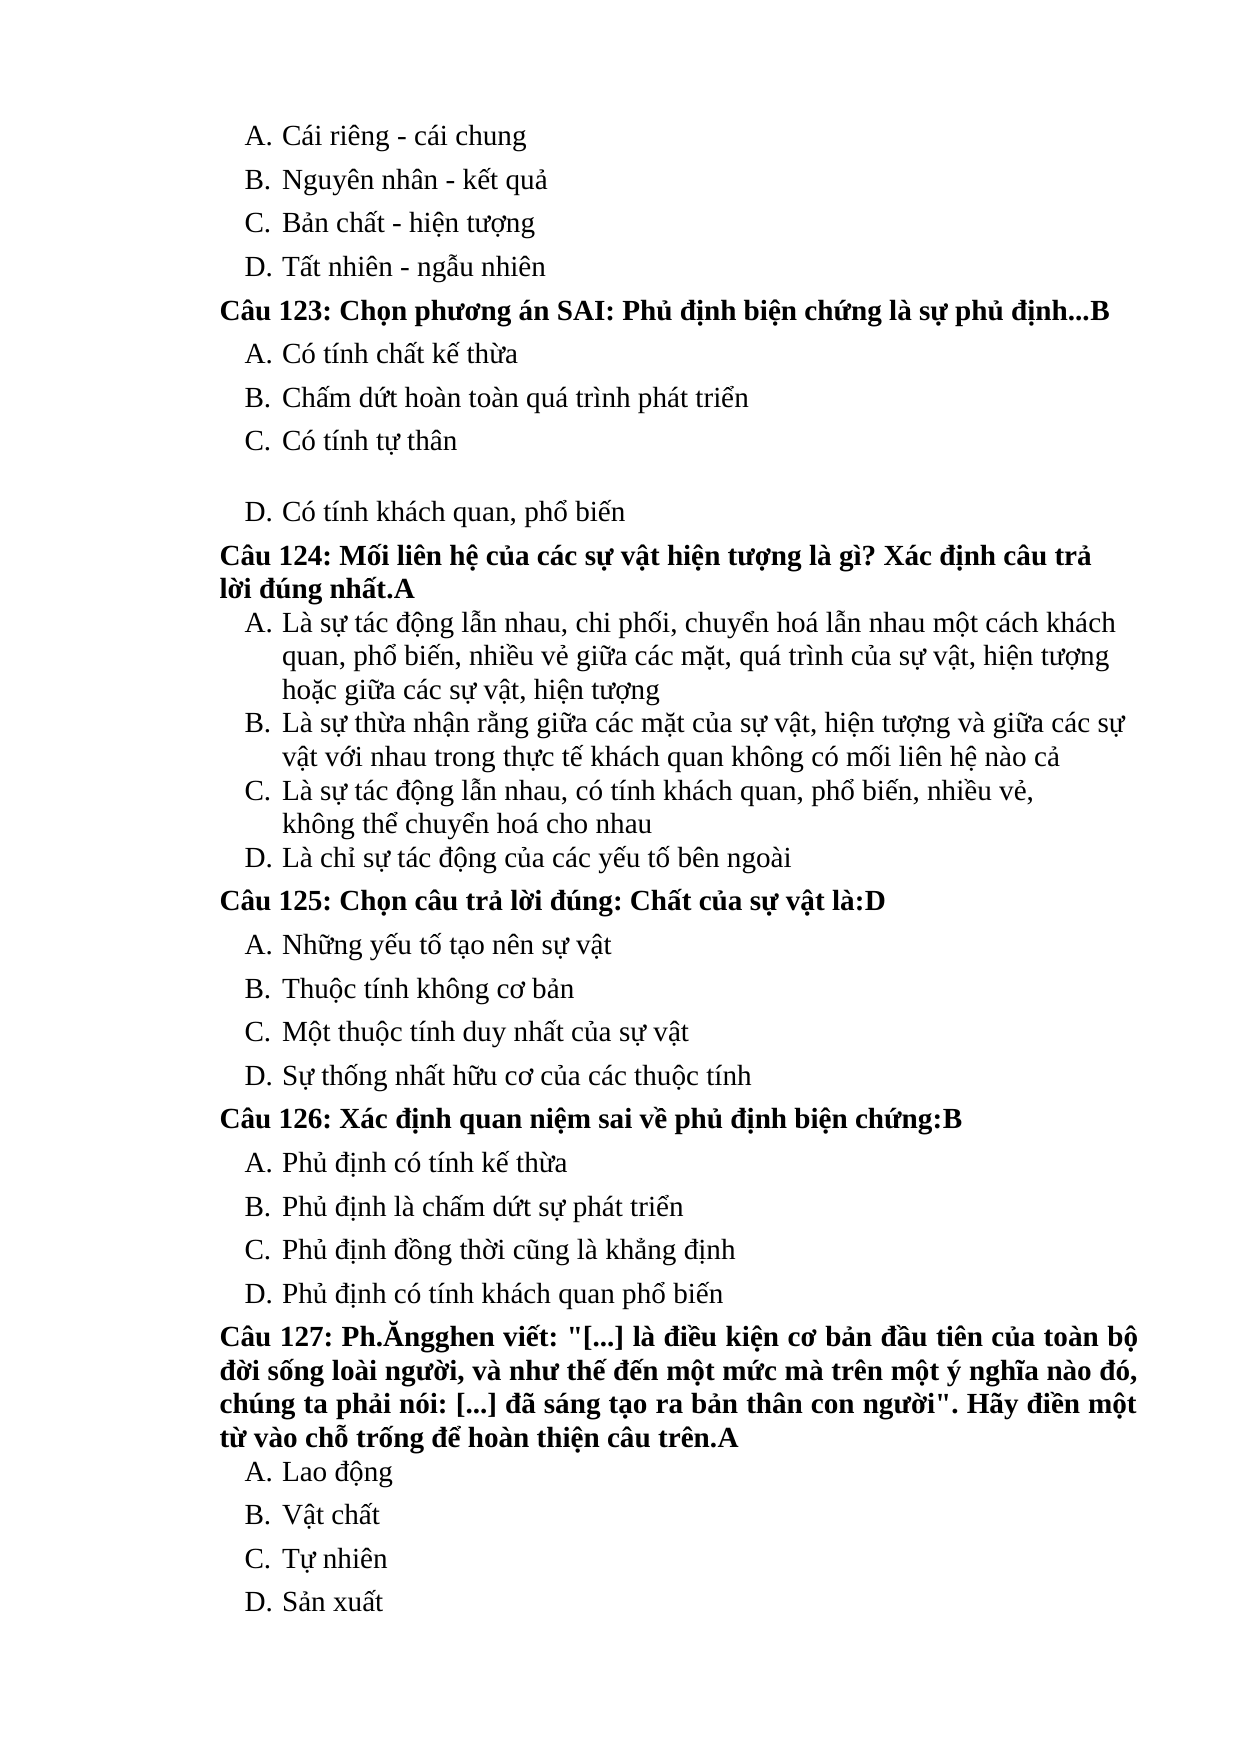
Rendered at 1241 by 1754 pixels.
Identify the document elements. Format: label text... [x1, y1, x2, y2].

text Câu 124: Mối liên hệ của các sự vật hiện tượng là gì? Xác định câu trả lời đúng nhất.A [219, 538, 1095, 605]
text Câu 123: Chọn phương án SAI: Phủ định biện chứng là sự phủ định...B [219, 293, 1152, 326]
list Tự nhiên [244, 1541, 1152, 1575]
list Cái riêng - cái chung [244, 118, 1152, 152]
list Phủ định có tính kế thừa [244, 1145, 1152, 1179]
list Một thuộc tính duy nhất của sự vật [244, 1014, 1152, 1048]
list Là sự tác động lẫn nhau, chi phối, chuyển hoá lẫn nhau một cách khách quan, phổ biến, nhiều vẻ giữa các mặt, quá trình của sự vật, hiện tượng hoặc giữa các sự vật, hiện tượng [244, 605, 1122, 706]
text Câu 127: Ph.Ăngghen viết: "[...] là điều kiện cơ bản đầu tiên của toàn bộ đời sống loài người, và như thế đến một mức mà trên một ý nghĩa nào đó, chúng ta phải nói: [...] đã sáng tạo ra bản thân con người". Hãy điền một từ vào chỗ trống để hoàn thiện câu trên.A [219, 1319, 1139, 1454]
list Là sự thừa nhận rằng giữa các mặt của sự vật, hiện tượng và giữa các sự vật với nhau trong thực tế khách quan không có mối liên hệ nào cả [244, 706, 1129, 773]
list Là sự tác động lẫn nhau, có tính khách quan, phổ biến, nhiều vẻ, không thể chuyển hoá cho nhau [244, 773, 1073, 840]
list Nguyên nhân - kết quả [244, 162, 1152, 195]
list Chấm dứt hoàn toàn quá trình phát triển [244, 380, 1152, 413]
list Phủ định có tính khách quan phổ biến [244, 1276, 1152, 1309]
list Phủ định là chấm dứt sự phát triển [244, 1189, 1152, 1222]
list Phủ định đồng thời cũng là khẳng định [244, 1232, 1152, 1266]
list Những yếu tố tạo nên sự vật [244, 927, 1152, 961]
list Thuộc tính không cơ bản [244, 971, 1152, 1004]
text Câu 125: Chọn câu trả lời đúng: Chất của sự vật là:D [219, 883, 1152, 917]
list Sự thống nhất hữu cơ của các thuộc tính [244, 1058, 1152, 1091]
list Lao động [244, 1454, 1152, 1487]
list Có tính khách quan, phổ biến [244, 494, 1152, 528]
list Sản xuất [244, 1584, 1152, 1618]
list Bản chất - hiện tượng [244, 205, 1152, 239]
list Vật chất [244, 1497, 1152, 1531]
list Có tính chất kế thừa [244, 336, 1152, 370]
list Tất nhiên - ngẫu nhiên [244, 249, 1152, 282]
list Có tính tự thân [244, 423, 1152, 488]
list Là chỉ sự tác động của các yếu tố bên ngoài [244, 840, 1152, 873]
text Câu 126: Xác định quan niệm sai về phủ định biện chứng:B [219, 1101, 1152, 1135]
